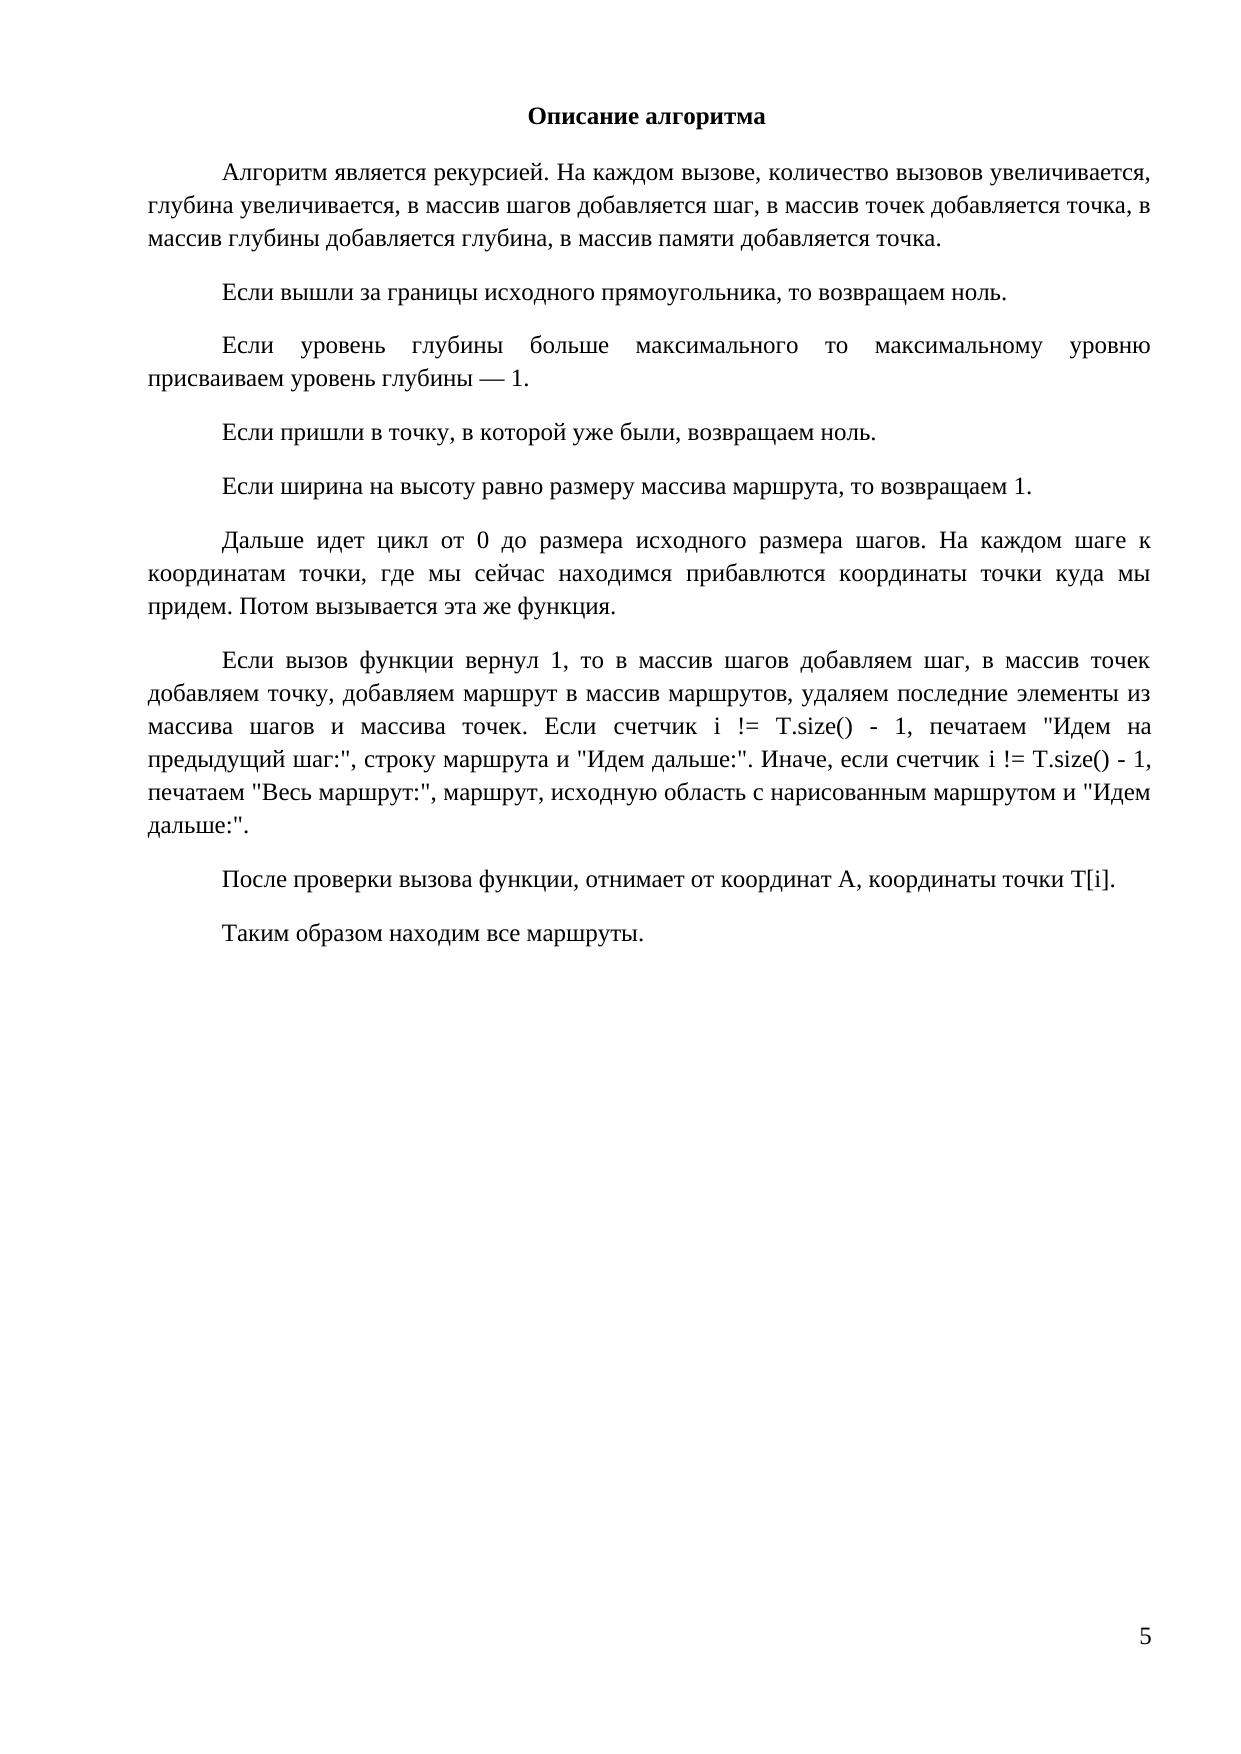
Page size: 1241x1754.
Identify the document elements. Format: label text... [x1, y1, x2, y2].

text Если пришли в точку, в которой уже были, возвращаем ноль. [148, 417, 1152, 446]
text Таким образом находим все маршруты. [148, 918, 1152, 947]
text Если уровень глубины больше максимального то максимальному уровню присваиваем уровень глубины — 1. [148, 331, 1152, 392]
text Алгоритм является рекурсией. На каждом вызове, количество вызовов увеличивается, глубина увеличивается, в массив шагов добавляется шаг, в массив точек добавляется точка, в массив глубины добавляется глубина, в массив памяти добавляется точка. [148, 157, 1152, 252]
text Если вызов функции вернул 1, то в массив шагов добавляем шаг, в массив точек добавляем точку, добавляем маршрут в массив маршрутов, удаляем последние элементы из массива шагов и массива точек. Если счетчик i != T.size() - 1, печатаем "Идем на предыдущий шаг:", строку маршрута и "Идем дальше:". Иначе, если счетчик i != T.size() - 1, печатаем "Весь маршрут:", маршрут, исходную область с нарисованным маршрутом и "Идем дальше:". [148, 645, 1152, 839]
subtitle Описание алгоритма [148, 101, 1152, 130]
text После проверки вызова функции, отнимает от координат А, координаты точки T[i]. [148, 864, 1152, 893]
text Если ширина на высоту равно размеру массива маршрута, то возвращаем 1. [148, 471, 1152, 500]
text Если вышли за границы исходного прямоугольника, то возвращаем ноль. [148, 277, 1152, 305]
text Дальше идет цикл от 0 до размера исходного размера шагов. На каждом шаге к координатам точки, где мы сейчас находимся прибавлются координаты точки куда мы придем. Потом вызывается эта же функция. [148, 525, 1152, 620]
